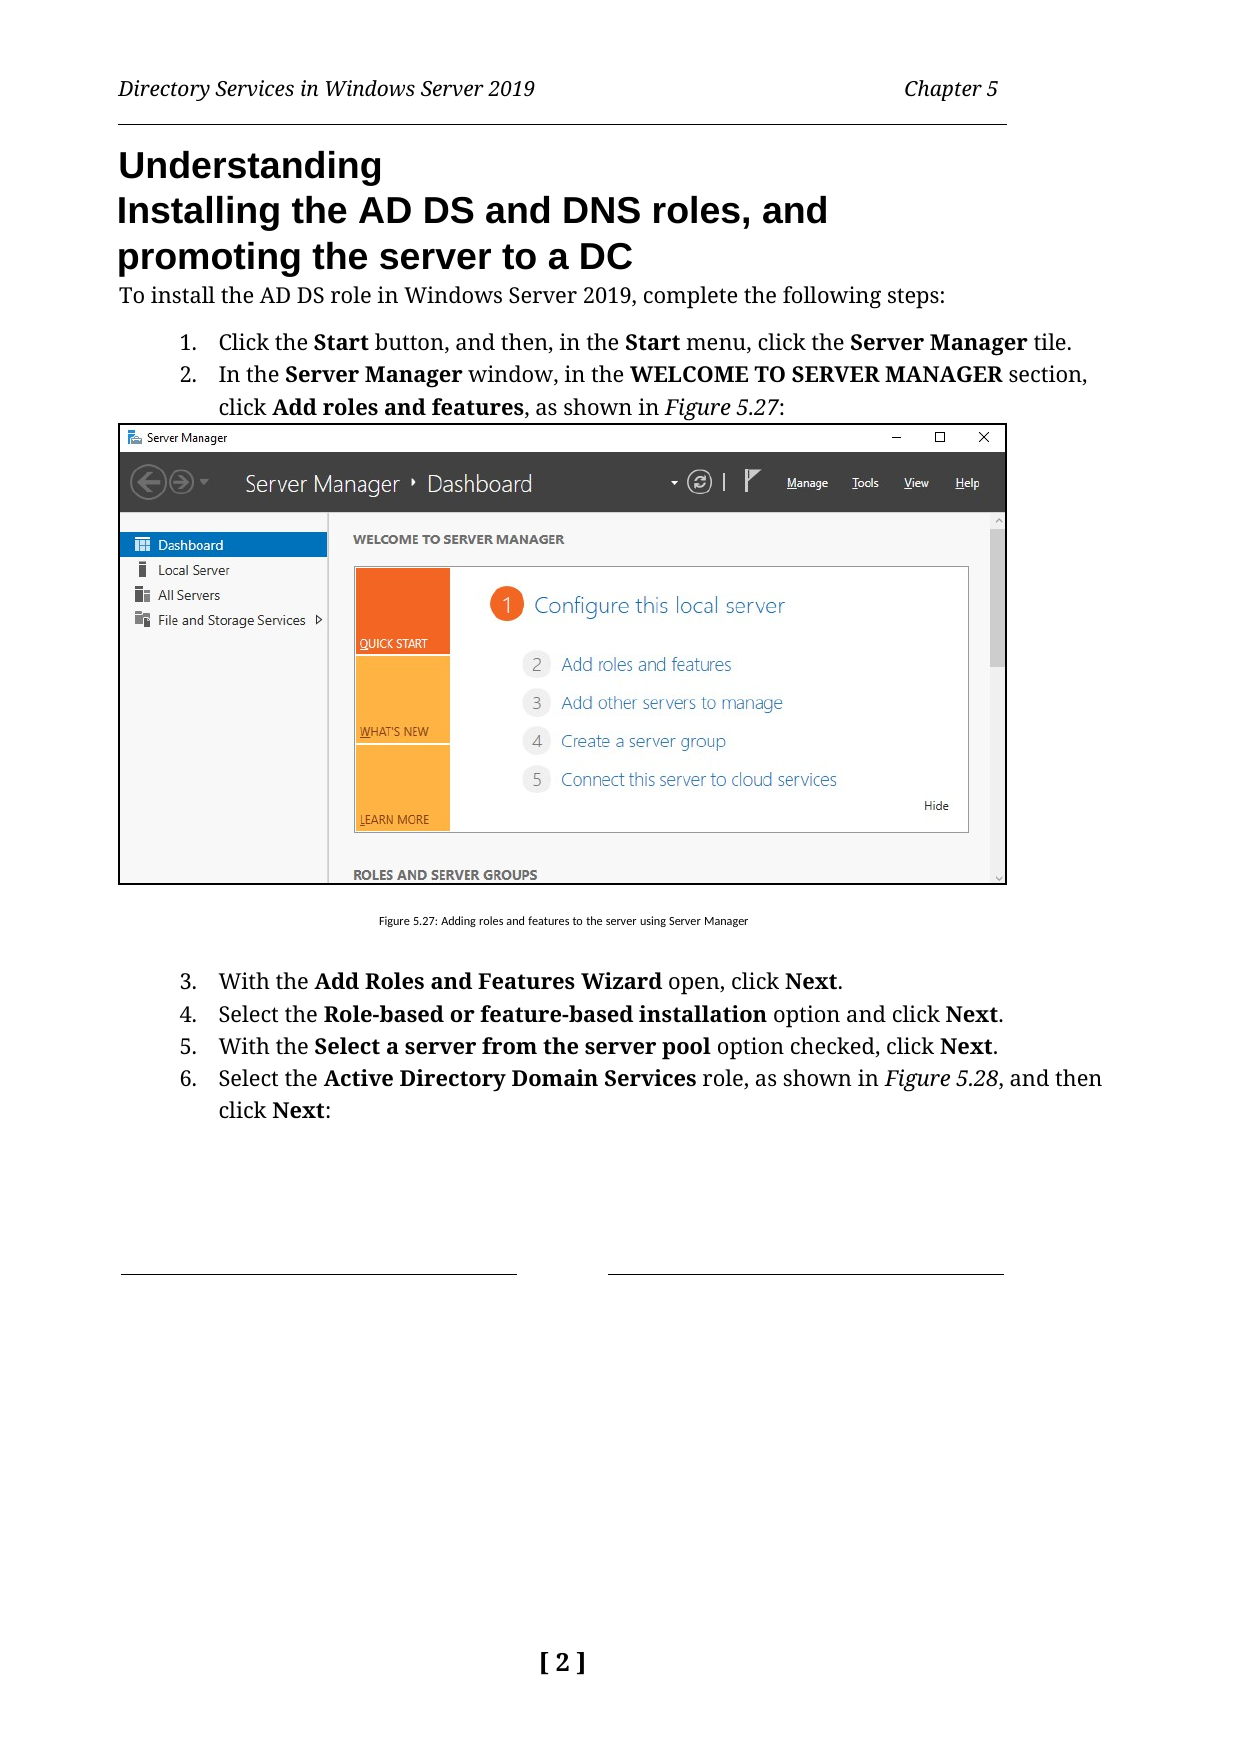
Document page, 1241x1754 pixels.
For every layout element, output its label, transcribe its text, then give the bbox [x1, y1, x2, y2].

text Installing the AD DS and DNS roles, and [117, 188, 1119, 231]
list With the Select a server from the server pool option checked, click Next. [179, 1031, 1121, 1061]
list In the Server Manager window, in the WELCOME TO SERVER MANAGER section, click Add roles and features, as shown in Figure 5.27: [179, 359, 1121, 421]
picture [120, 425, 1005, 883]
subtitle promoting the server to a DC [117, 234, 1119, 277]
text To install the AD DS role in Windows Server 2019, complete the following steps: [119, 280, 1121, 310]
list Select the Active Directory Domain Services role, as shown in Figure 5.28, and then click Next: [179, 1063, 1121, 1125]
list Click the Start button, and then, in the Start menu, click the Server Manager tile. [179, 327, 1121, 357]
list With the Add Roles and Features Wizard open, click Next. [179, 966, 1121, 996]
list Select the Role-based or feature-based installation option and click Next. [179, 999, 1121, 1028]
